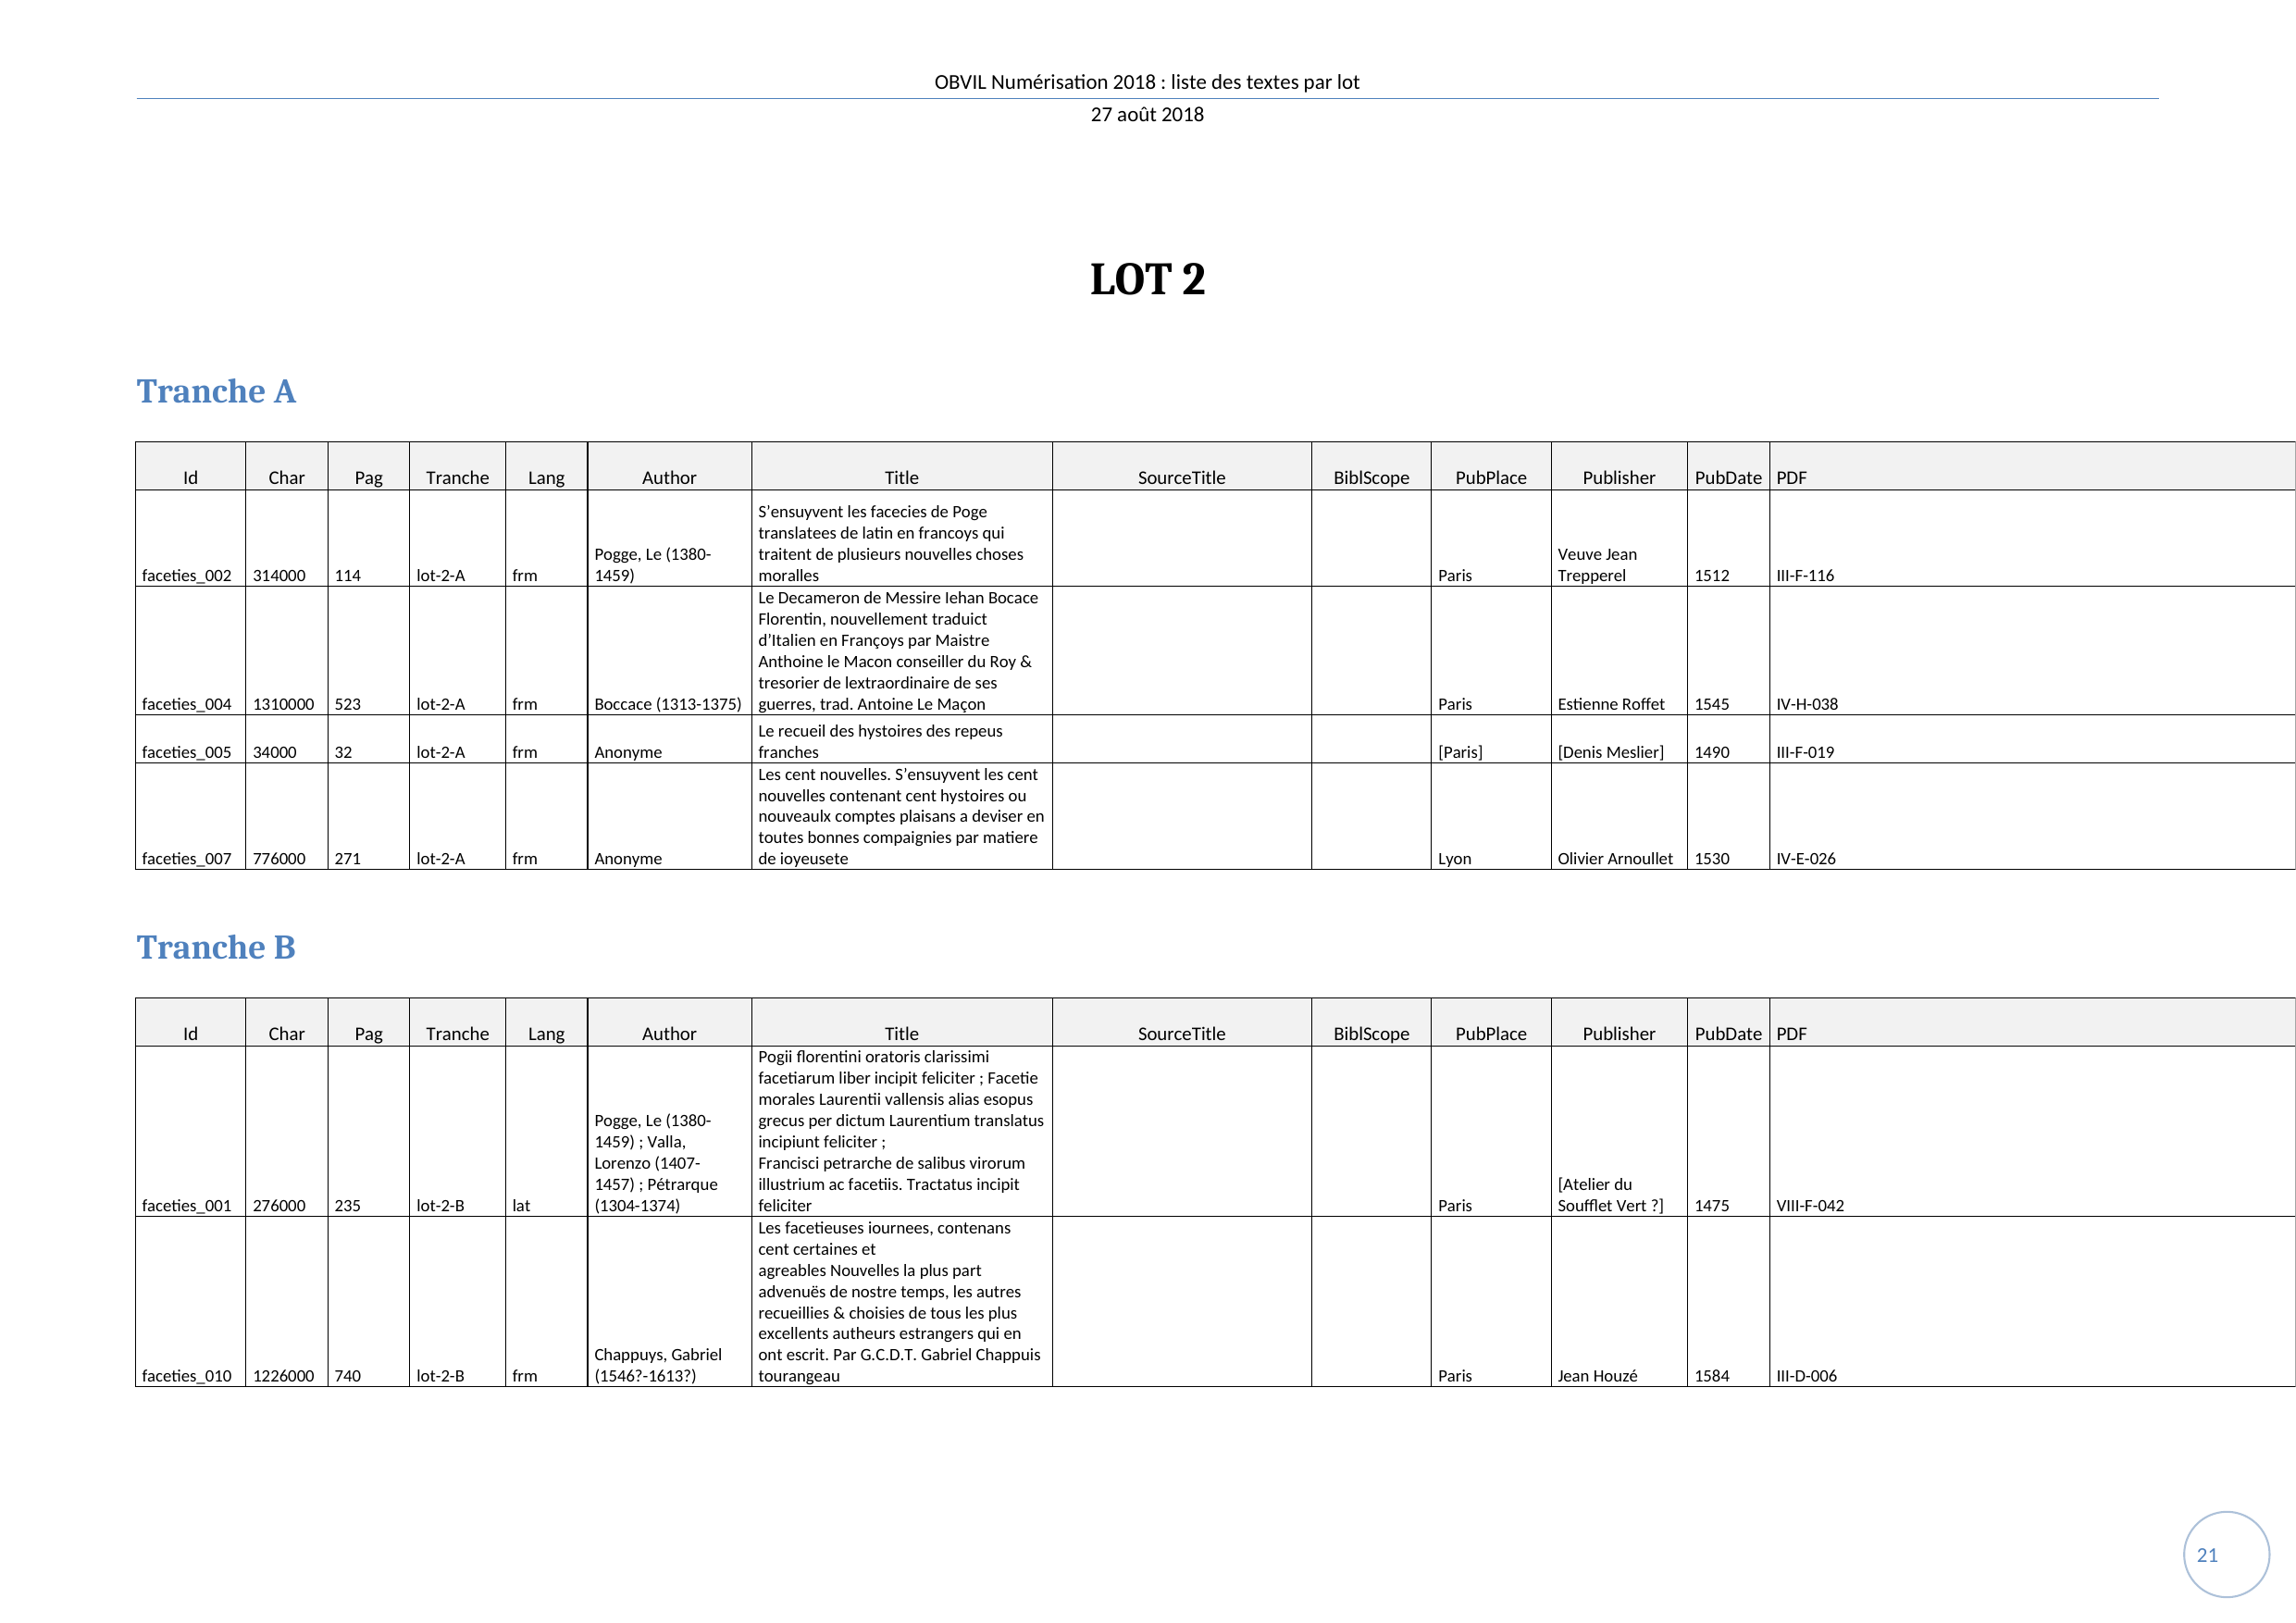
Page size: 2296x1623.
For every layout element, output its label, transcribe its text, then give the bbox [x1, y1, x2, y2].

table_header Author [589, 442, 751, 489]
table_cell [1053, 1217, 1311, 1386]
table_cell lot-2-A [410, 490, 505, 586]
table_cell [1312, 715, 1431, 762]
table_cell lot-2-A [410, 715, 505, 762]
table_cell [1053, 490, 1311, 586]
table_cell 235 [329, 1047, 409, 1216]
subtitle Tranche A [137, 372, 2159, 412]
table_cell lot-2-B [410, 1047, 505, 1216]
table_header Title [752, 998, 1052, 1045]
table_header SourceTitle [1053, 442, 1311, 489]
table_cell Le recueil des hystoires des repeus franches [752, 715, 1052, 762]
table_header Tranche [410, 442, 505, 489]
table_cell [1312, 1217, 1431, 1386]
table_cell Olivier Arnoullet [1552, 763, 1687, 869]
table_cell faceties_010 [136, 1217, 245, 1386]
table_cell faceties_005 [136, 715, 245, 762]
table_cell 1530 [1688, 763, 1769, 869]
table_cell Jean Houzé [1552, 1217, 1687, 1386]
table_cell Paris [1432, 490, 1551, 586]
table_cell Anonyme [589, 763, 751, 869]
table_cell Chappuys, Gabriel (1546?-1613?) [589, 1217, 751, 1386]
table_cell IV-E-026 [1770, 763, 2295, 869]
table_cell 34000 [246, 715, 328, 762]
table_cell Lyon [1432, 763, 1551, 869]
table_cell 1475 [1688, 1047, 1769, 1216]
table_cell 1490 [1688, 715, 1769, 762]
table_cell [1053, 587, 1311, 714]
table_cell 1310000 [246, 587, 328, 714]
table_cell frm [506, 490, 587, 586]
table_cell Pogge, Le (1380-1459) ; Valla, Lorenzo (1407-1457) ; Pétrarque (1304-1374) [589, 1047, 751, 1216]
table_cell IV-H-038 [1770, 587, 2295, 714]
table_header PubDate [1688, 998, 1769, 1045]
table_header Lang [506, 442, 587, 489]
table_cell [1053, 763, 1311, 869]
table_cell Les facetieuses iournees, contenans cent certaines et agreables Nouvelles la plus part advenuës de nostre temps, les autres recueillies & choisies de tous les plus excellents autheurs estrangers qui en ont escrit. Par G.C.D.T. Gabriel Chappuis tourangeau [752, 1217, 1052, 1386]
table_cell Boccace (1313-1375) [589, 587, 751, 714]
table_header Char [246, 442, 328, 489]
table_header PDF [1770, 998, 2295, 1045]
table_cell Le Decameron de Messire Iehan Bocace Florentin, nouvellement traduict d’Italien en Françoys par Maistre Anthoine le Macon conseiller du Roy & tresorier de lextraordinaire de ses guerres, trad. Antoine Le Maçon [752, 587, 1052, 714]
table_header Author [589, 998, 751, 1045]
table_cell faceties_004 [136, 587, 245, 714]
table_cell 1226000 [246, 1217, 328, 1386]
table_header Id [136, 442, 245, 489]
table_cell lot-2-B [410, 1217, 505, 1386]
table_cell S’ensuyvent les facecies de Poge translatees de latin en francoys qui traitent de plusieurs nouvelles choses moralles [752, 490, 1052, 586]
table_cell Pogii florentini oratoris clarissimi facetiarum liber incipit feliciter ; Facetie morales Laurentii vallensis alias esopus grecus per dictum Laurentium translatus incipiunt feliciter ; Francisci petrarche de salibus virorum illustrium ac facetiis. Tractatus incipit feliciter [752, 1047, 1052, 1216]
table_cell frm [506, 1217, 587, 1386]
table_cell Paris [1432, 1047, 1551, 1216]
table_cell [1053, 1047, 1311, 1216]
table_cell frm [506, 587, 587, 714]
table_cell frm [506, 715, 587, 762]
table_cell Estienne Roffet [1552, 587, 1687, 714]
table_header Publisher [1552, 442, 1687, 489]
table_header Title [752, 442, 1052, 489]
table_cell [1312, 1047, 1431, 1216]
table_cell Les cent nouvelles. S’ensuyvent les cent nouvelles contenant cent hystoires ou nouveaulx comptes plaisans a deviser en toutes bonnes compaignies par matiere de ioyeusete [752, 763, 1052, 869]
table_cell 271 [329, 763, 409, 869]
table_header PubPlace [1432, 442, 1551, 489]
table_cell Pogge, Le (1380-1459) [589, 490, 751, 586]
table_cell Anonyme [589, 715, 751, 762]
table_cell 314000 [246, 490, 328, 586]
table_header PubPlace [1432, 998, 1551, 1045]
table_cell 1512 [1688, 490, 1769, 586]
table_cell Paris [1432, 1217, 1551, 1386]
table_cell lot-2-A [410, 587, 505, 714]
table_cell 740 [329, 1217, 409, 1386]
table_header Pag [329, 442, 409, 489]
table_cell lot-2-A [410, 763, 505, 869]
table_header Char [246, 998, 328, 1045]
table_header Tranche [410, 998, 505, 1045]
table_header BiblScope [1312, 998, 1431, 1045]
table_cell 776000 [246, 763, 328, 869]
table_cell [1053, 715, 1311, 762]
table_cell 276000 [246, 1047, 328, 1216]
table_cell [1312, 490, 1431, 586]
subtitle LOT 2 [137, 253, 2159, 306]
table_cell 1545 [1688, 587, 1769, 714]
table_cell faceties_002 [136, 490, 245, 586]
table_cell lat [506, 1047, 587, 1216]
table_cell faceties_007 [136, 763, 245, 869]
table_header SourceTitle [1053, 998, 1311, 1045]
table_header Pag [329, 998, 409, 1045]
table_cell III-D-006 [1770, 1217, 2295, 1386]
table_header Publisher [1552, 998, 1687, 1045]
table_cell frm [506, 763, 587, 869]
table_header Id [136, 998, 245, 1045]
table_header Lang [506, 998, 587, 1045]
table_cell 523 [329, 587, 409, 714]
table_cell Veuve Jean Trepperel [1552, 490, 1687, 586]
subtitle Tranche B [137, 928, 2159, 968]
table_cell [Atelier du Soufflet Vert ?] [1552, 1047, 1687, 1216]
table_header PDF [1770, 442, 2295, 489]
table_cell [Denis Meslier] [1552, 715, 1687, 762]
table_cell [Paris] [1432, 715, 1551, 762]
table_cell 1584 [1688, 1217, 1769, 1386]
table_cell Paris [1432, 587, 1551, 714]
table_cell [1312, 587, 1431, 714]
table_header PubDate [1688, 442, 1769, 489]
table_cell III-F-116 [1770, 490, 2295, 586]
table_cell III-F-019 [1770, 715, 2295, 762]
table_cell 114 [329, 490, 409, 586]
table_cell VIII-F-042 [1770, 1047, 2295, 1216]
table_header BiblScope [1312, 442, 1431, 489]
table_cell faceties_001 [136, 1047, 245, 1216]
table_cell 32 [329, 715, 409, 762]
table_cell [1312, 763, 1431, 869]
